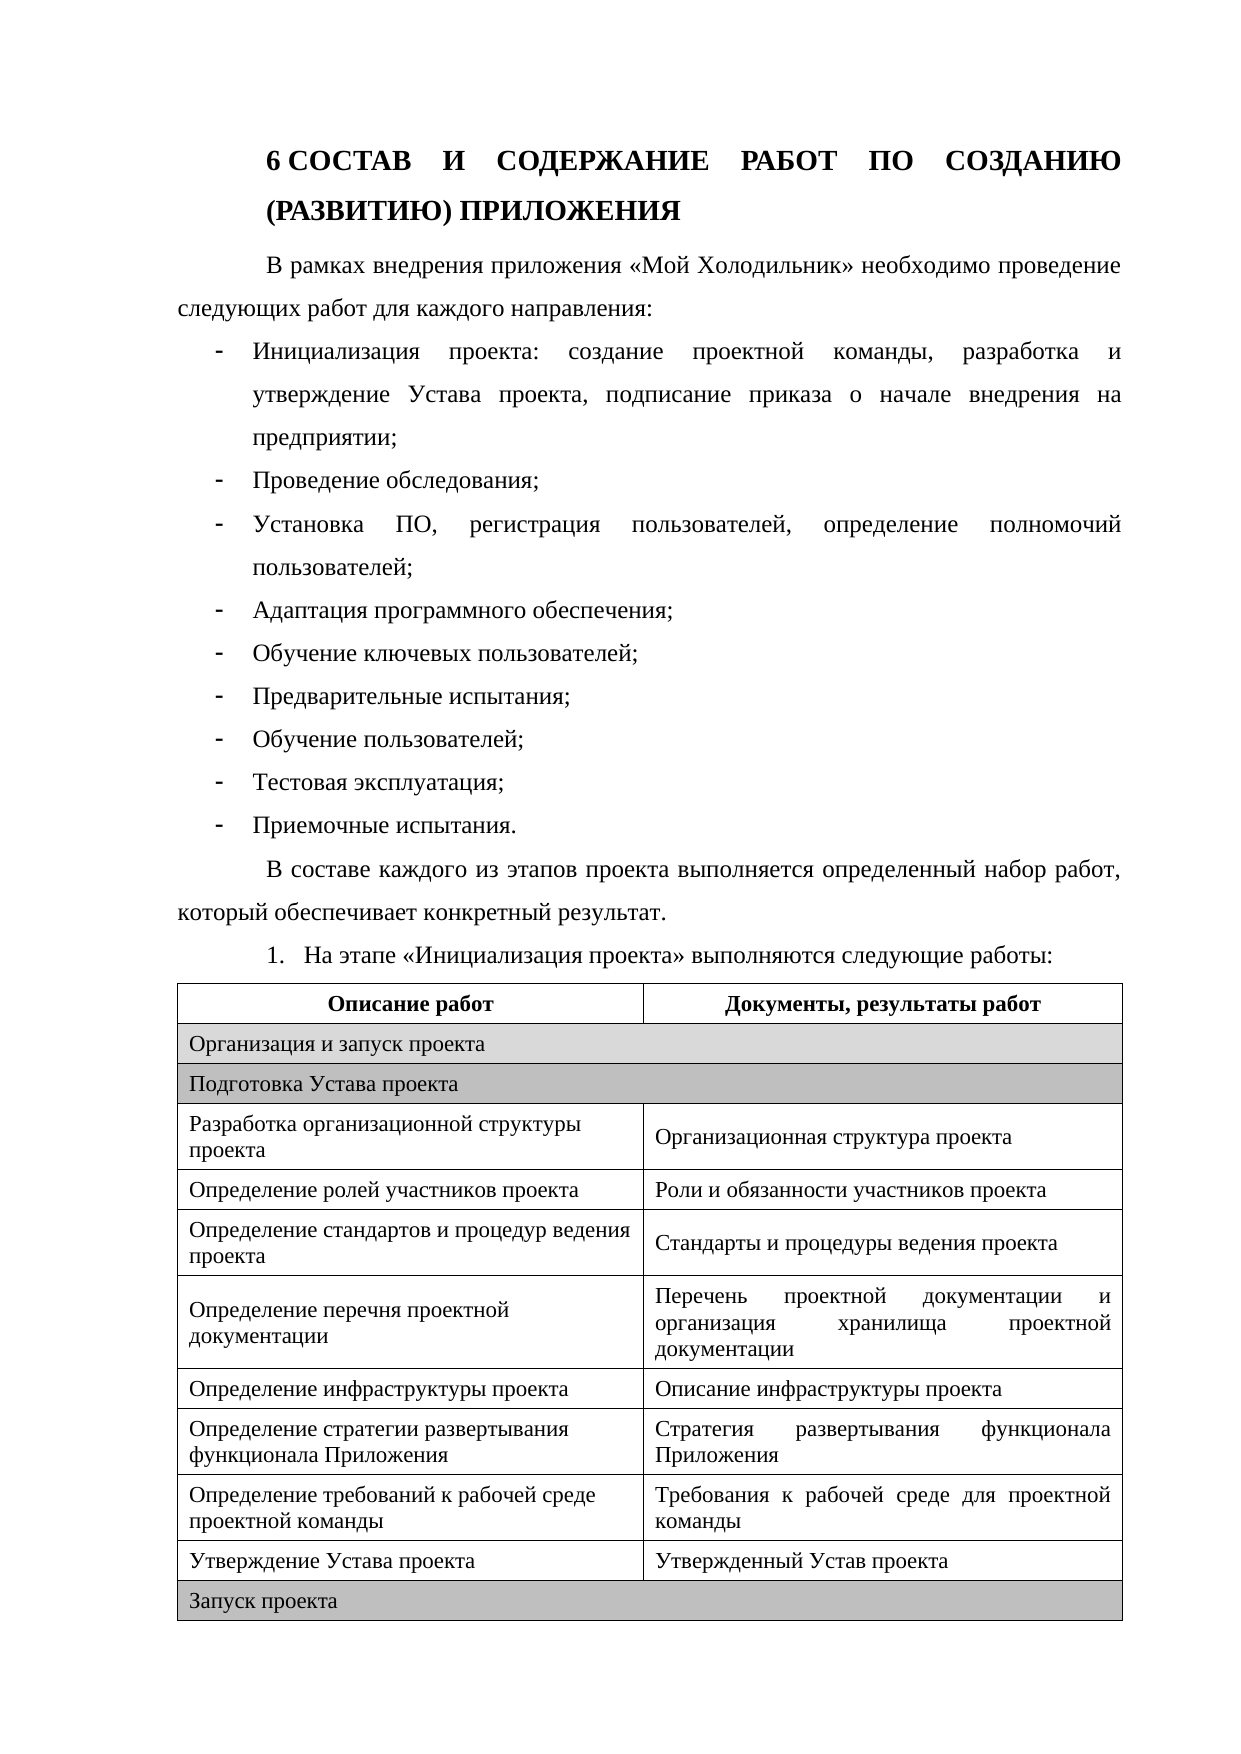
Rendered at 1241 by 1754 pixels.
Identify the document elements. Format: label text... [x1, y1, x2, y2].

table_cell Описание инфраструктуры проекта [644, 1369, 1122, 1408]
text В составе каждого из этапов проекта выполняется определенный набор работ, который обеспечивает конкретный результат. [177, 854, 1122, 926]
table_cell Определение стратегии развертывания функционала Приложения [178, 1409, 643, 1474]
table_cell Стандарты и процедуры ведения проекта [644, 1210, 1122, 1275]
list Установка ПО, регистрация пользователей, определение полномочий пользователей; [215, 509, 1122, 581]
table_cell Перечень проектной документации и организация хранилища проектной документации [644, 1276, 1122, 1368]
list Предварительные испытания; [215, 681, 1122, 710]
table_cell Определение инфраструктуры проекта [178, 1369, 643, 1408]
table_cell Роли и обязанности участников проекта [644, 1170, 1122, 1209]
table_cell Организация и запуск проекта [178, 1024, 1122, 1063]
table_header Документы, результаты работ [644, 984, 1122, 1023]
table_cell Утвержденный Устав проекта [644, 1541, 1122, 1580]
table_cell Определение требований к рабочей среде проектной команды [178, 1475, 643, 1540]
list Инициализация проекта: создание проектной команды, разработка и утверждение Устава проекта, подписание приказа о начале внедрения на предприятии; [215, 336, 1122, 451]
table_cell Определение ролей участников проекта [178, 1170, 643, 1209]
table_cell Определение перечня проектной документации [178, 1276, 643, 1368]
table_cell Организационная структура проекта [644, 1104, 1122, 1169]
table_cell Требования к рабочей среде для проектной команды [644, 1475, 1122, 1540]
table_cell Запуск проекта [178, 1581, 1122, 1620]
list Проведение обследования; [215, 466, 1122, 494]
table_cell Утверждение Устава проекта [178, 1541, 643, 1580]
list Приемочные испытания. [215, 811, 1122, 839]
table_header Описание работ [178, 984, 643, 1023]
subtitle СОСТАВ И СОДЕРЖАНИЕ РАБОТ ПО СОЗДАНИЮ (РАЗВИТИЮ) ПРИЛОЖЕНИЯ [266, 143, 1122, 227]
text В рамках внедрения приложения «Мой Холодильник» необходимо проведение следующих работ для каждого направления: [177, 250, 1122, 322]
list Обучение ключевых пользователей; [215, 638, 1122, 667]
list Обучение пользователей; [215, 724, 1122, 753]
list Адаптация программного обеспечения; [215, 595, 1122, 624]
table_cell Стратегия развертывания функционала Приложения [644, 1409, 1122, 1474]
table_cell Разработка организационной структуры проекта [178, 1104, 643, 1169]
table_cell Определение стандартов и процедур ведения проекта [178, 1210, 643, 1275]
table_cell Подготовка Устава проекта [178, 1064, 1122, 1103]
list Тестовая эксплуатация; [215, 767, 1122, 796]
list На этапе «Инициализация проекта» выполняются следующие работы: [266, 940, 1122, 969]
